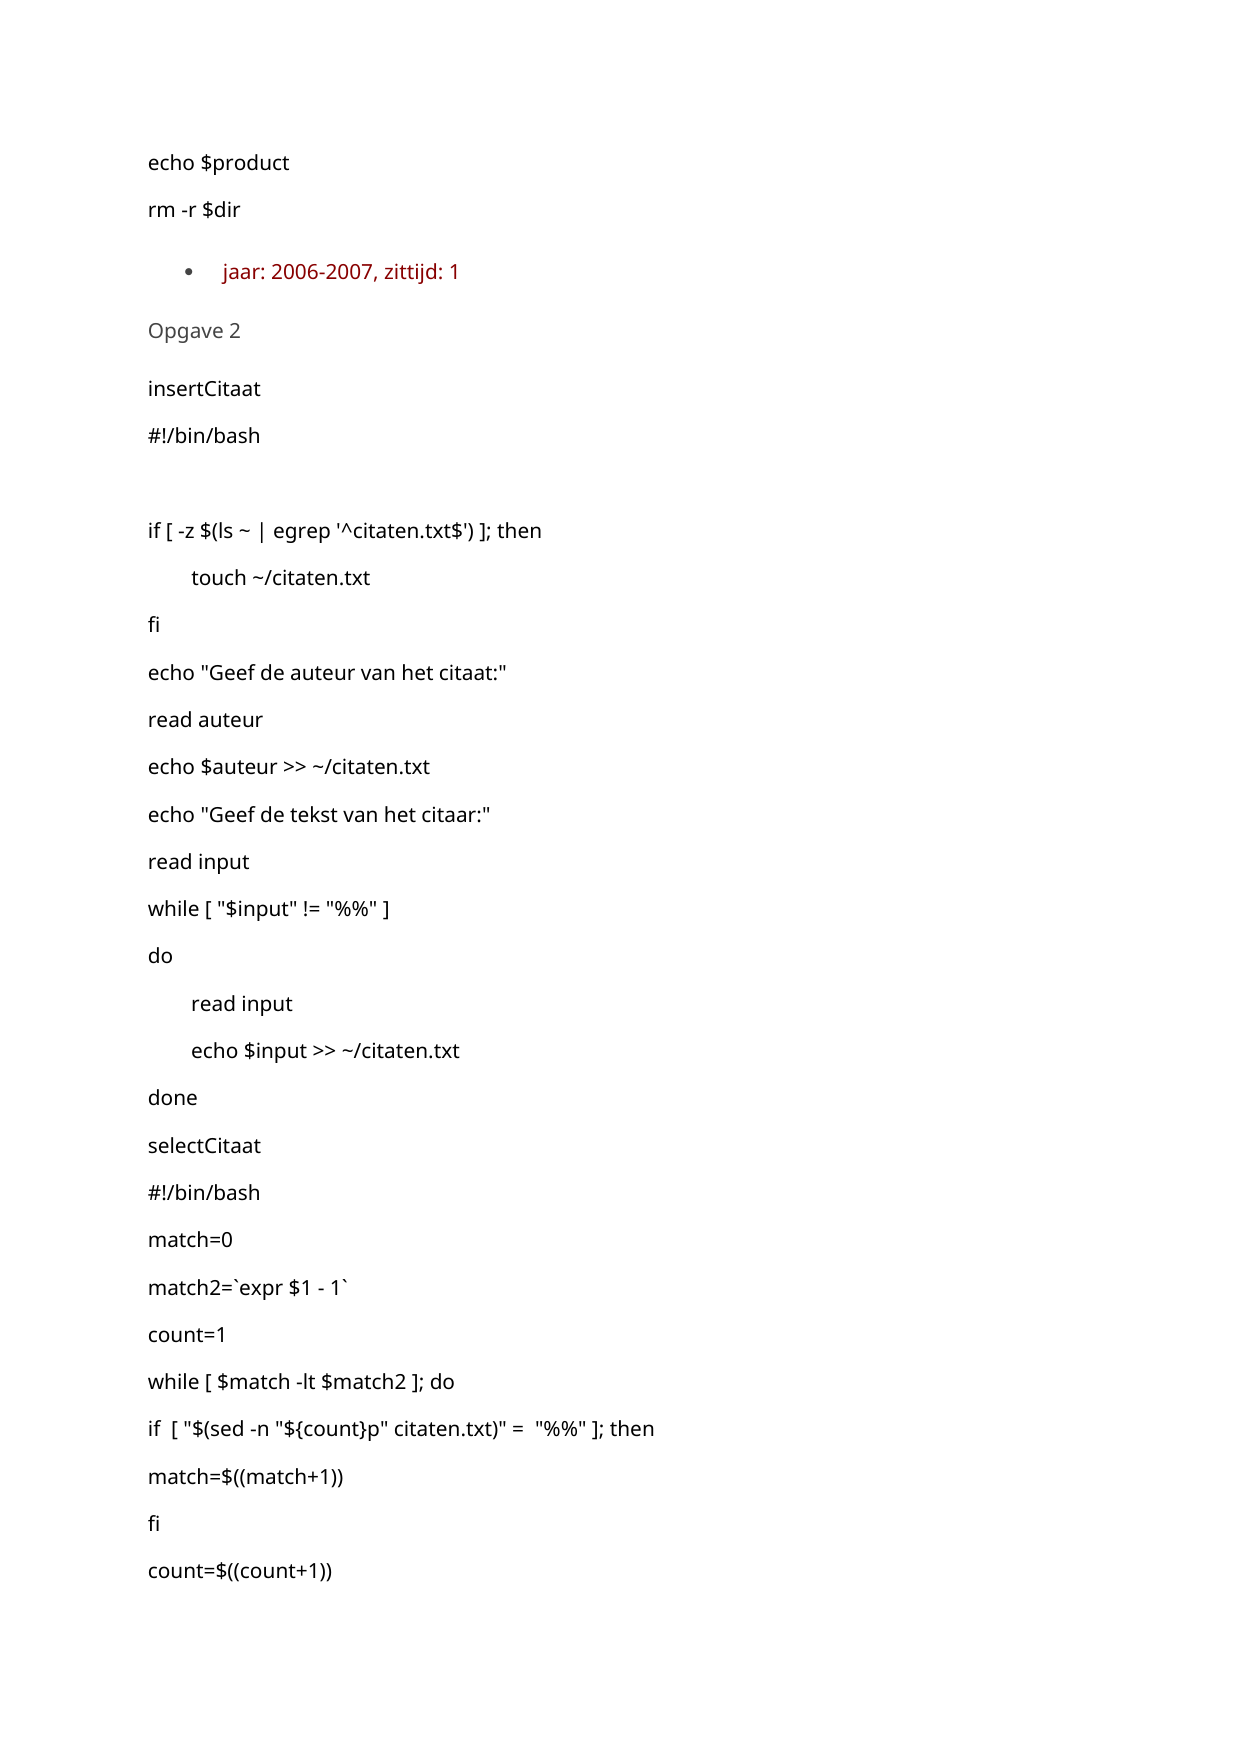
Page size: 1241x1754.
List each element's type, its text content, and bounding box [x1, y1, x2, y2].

text echo $auteur >> ~/citaten.txt [148, 752, 1093, 781]
text Opgave 2 [148, 314, 1093, 345]
text insertCitaat [148, 374, 1093, 402]
text if [ -z $(ls ~ | egrep '^citaten.txt$') ]; then [148, 516, 1093, 544]
text fi [148, 611, 1093, 639]
text read input [148, 847, 1093, 875]
text touch ~/citaten.txt [148, 563, 1093, 592]
text read input [148, 989, 1093, 1017]
text selectCitaat [148, 1131, 1093, 1159]
text if [ "$(sed -n "${count}p" citaten.txt)" = "%%" ]; then [148, 1414, 1093, 1443]
text rm -r $dir [148, 195, 1093, 223]
text #!/bin/bash [148, 421, 1093, 450]
text while [ "$input" != "%%" ] [148, 894, 1093, 923]
text #!/bin/bash [148, 1178, 1093, 1206]
text done [148, 1083, 1093, 1112]
text match=0 [148, 1225, 1093, 1254]
text echo "Geef de auteur van het citaat:" [148, 658, 1093, 686]
text read auteur [148, 705, 1093, 733]
list jaar: 2006-2007, zittijd: 1 [185, 255, 1093, 285]
text match=$((match+1)) [148, 1462, 1093, 1490]
text do [148, 942, 1093, 970]
text count=1 [148, 1320, 1093, 1348]
text fi [148, 1509, 1093, 1537]
text match2=`expr $1 - 1` [148, 1273, 1093, 1301]
text while [ $match -lt $match2 ]; do [148, 1367, 1093, 1396]
text echo $product [148, 148, 1093, 176]
text echo "Geef de tekst van het citaar:" [148, 800, 1093, 828]
text count=$((count+1)) [148, 1556, 1093, 1585]
text echo $input >> ~/citaten.txt [148, 1036, 1093, 1064]
